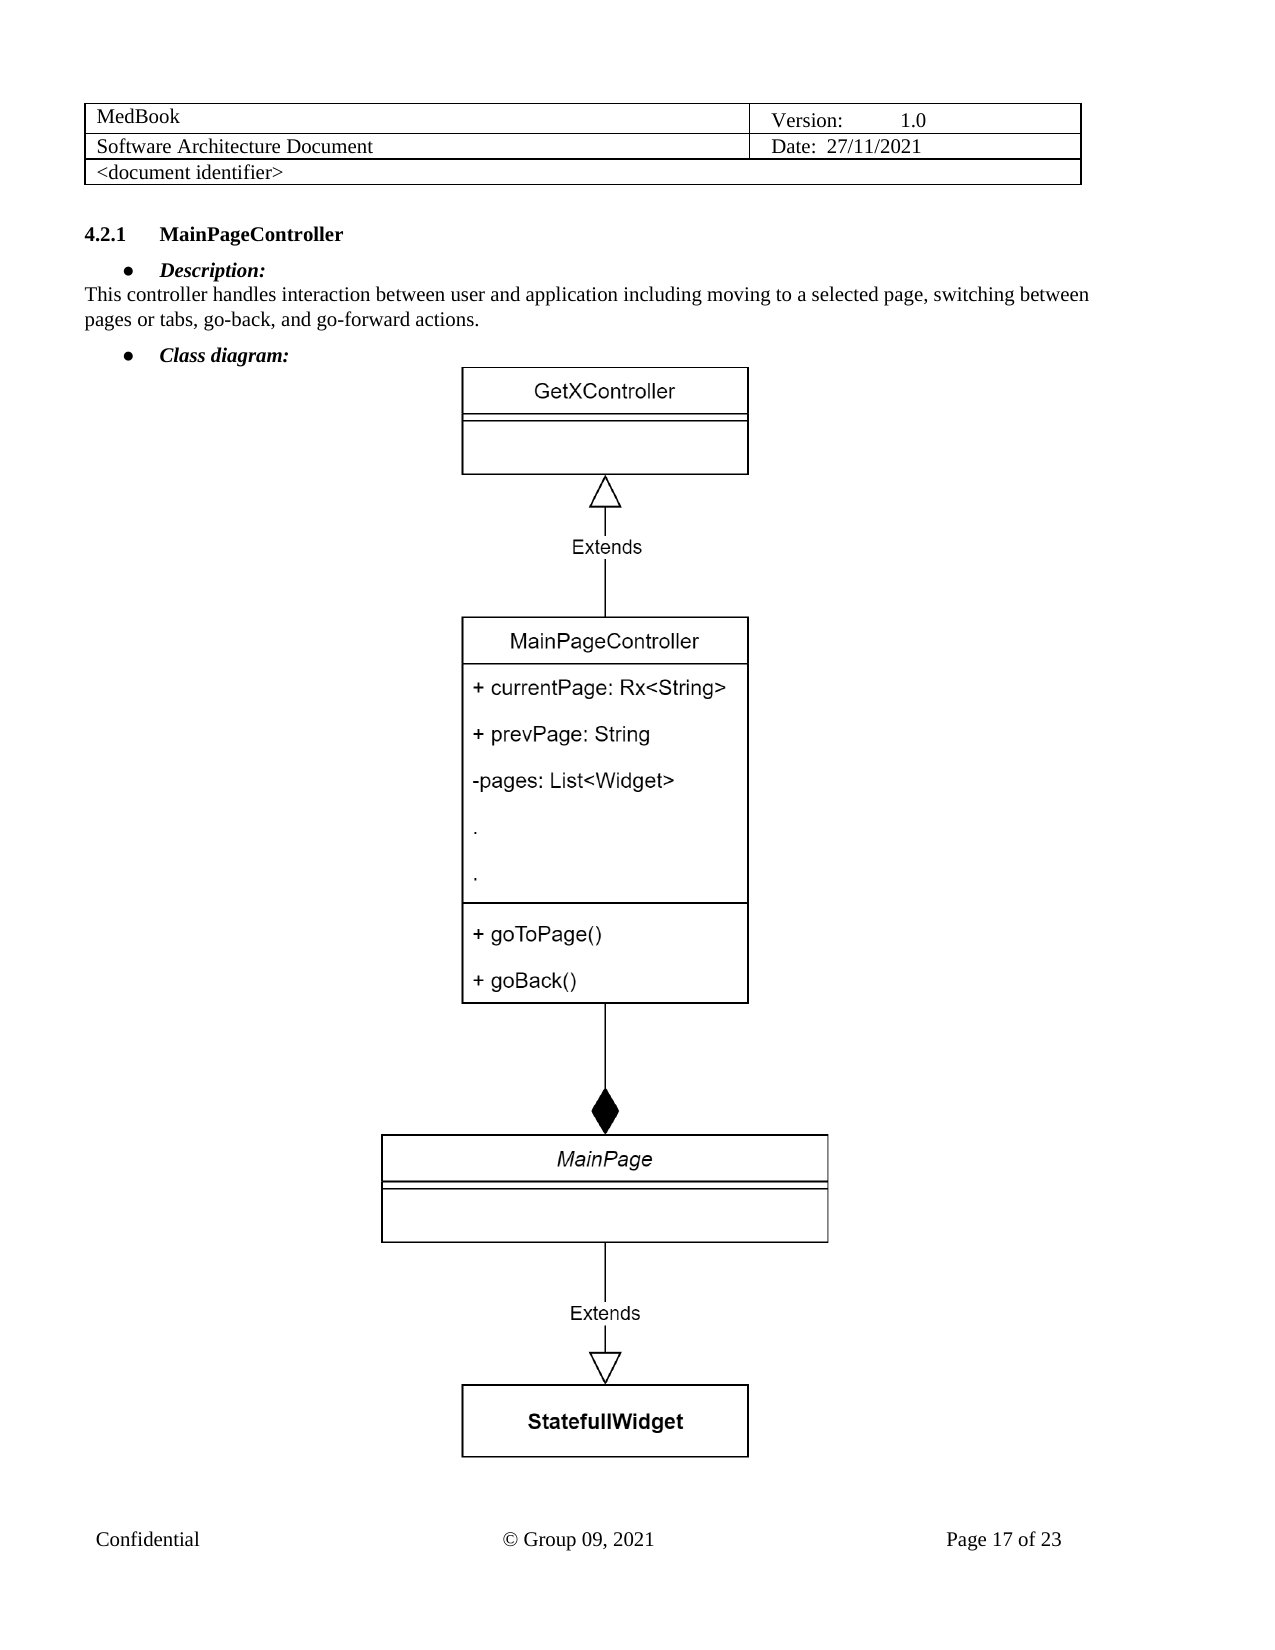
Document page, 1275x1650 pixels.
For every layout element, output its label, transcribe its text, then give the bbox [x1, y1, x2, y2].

subtitle MainPageController [84, 222, 1125, 246]
list Description: [122, 258, 1125, 282]
text This controller handles interaction between user and application including moving to a selected page, switching between pages or tabs, go-back, and go-forward actions. [84, 282, 1125, 331]
picture [381, 367, 829, 1459]
list Class diagram: [122, 343, 1125, 367]
